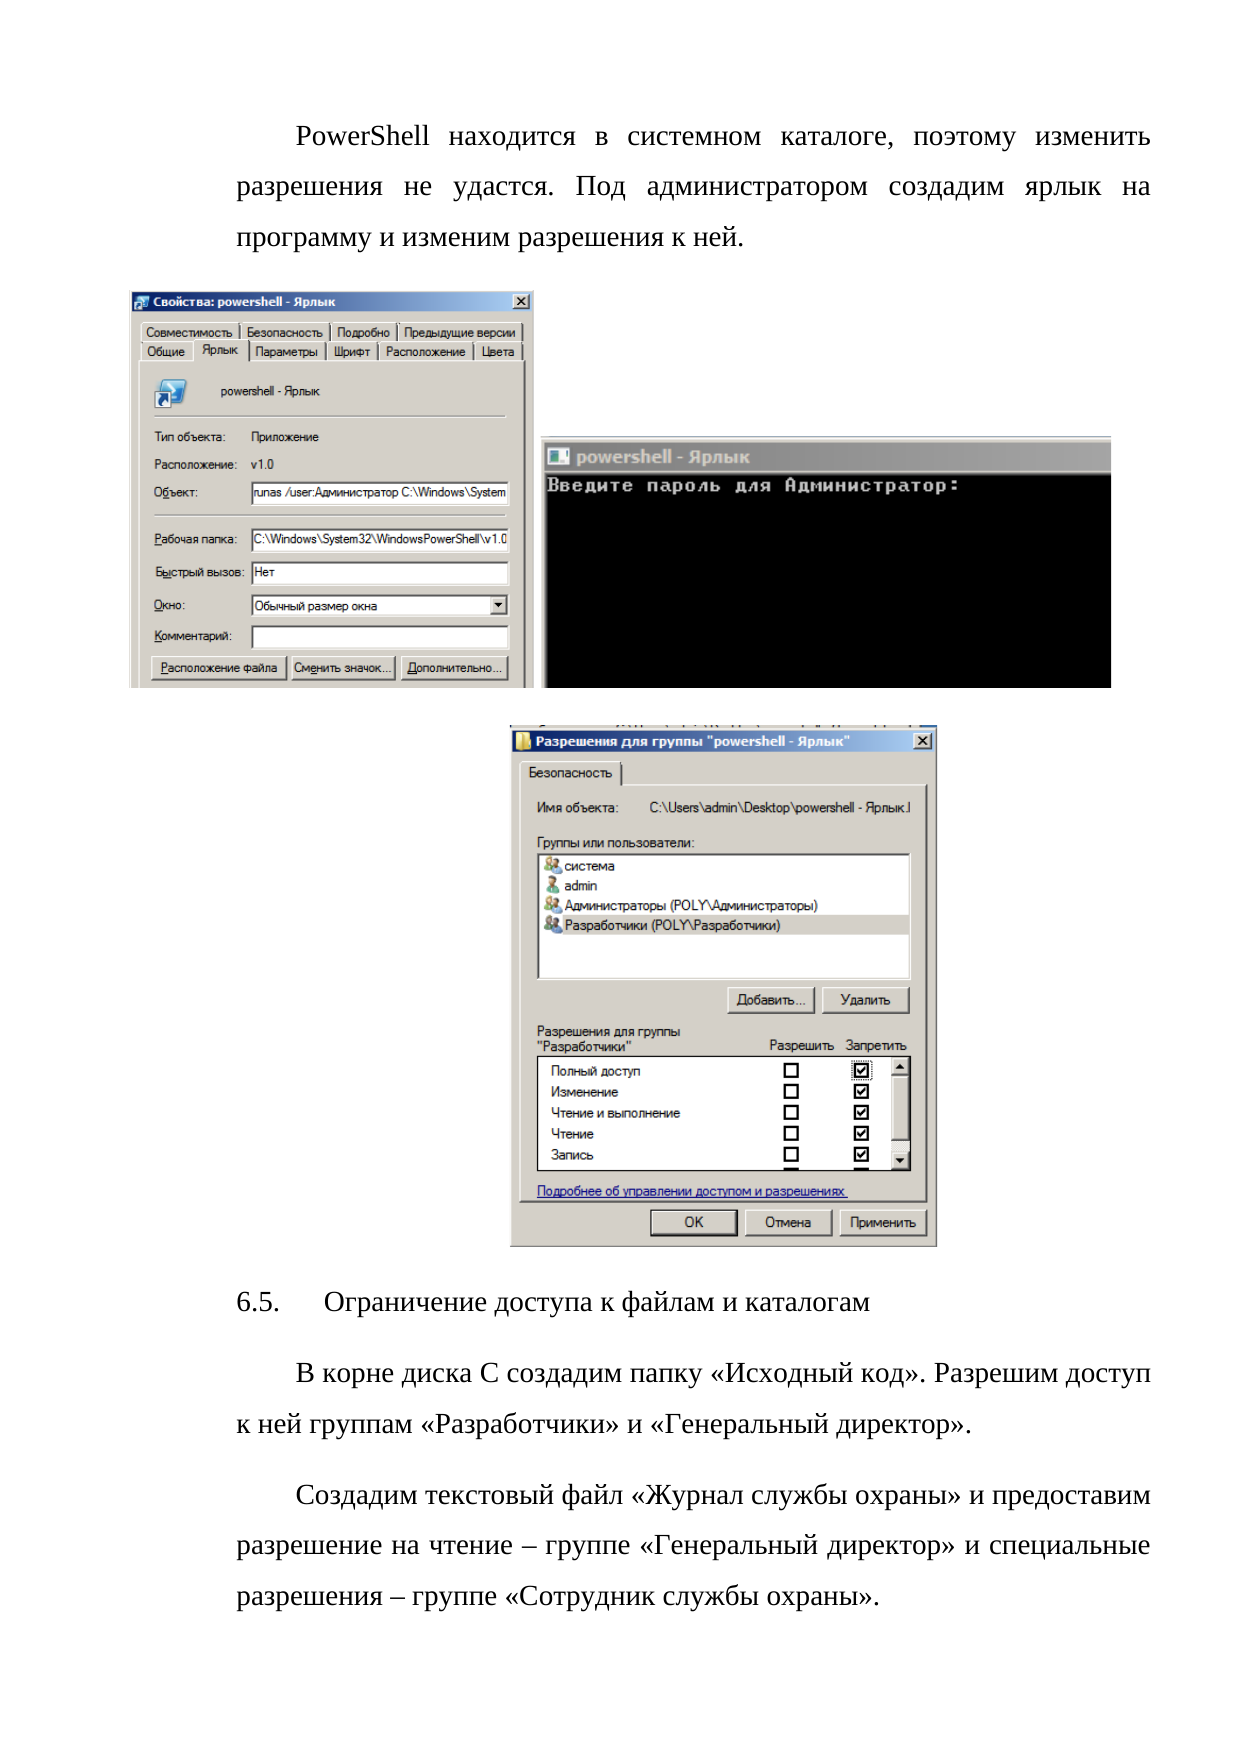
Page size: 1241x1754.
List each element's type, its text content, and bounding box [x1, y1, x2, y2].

list Ограничение доступа к файлам и каталогам [236, 1284, 1152, 1318]
text PowerShell находится в системном каталоге, поэтому изменить разрешения не удастся. Под администратором создадим ярлык на программу и изменим разрешения к ней. [236, 118, 1152, 252]
picture [129, 290, 534, 688]
text Создадим текстовый файл «Журнал службы охраны» и предоставим разрешение на чтение – группе «Генеральный директор» и специальные разрешения – группе «Сотрудник службы охраны». [236, 1477, 1152, 1611]
picture [540, 436, 1112, 688]
text В корне диска C создадим папку «Исходный код». Разрешим доступ к ней группам «Разработчики» и «Генеральный директор». [236, 1356, 1152, 1439]
picture [509, 725, 938, 1247]
